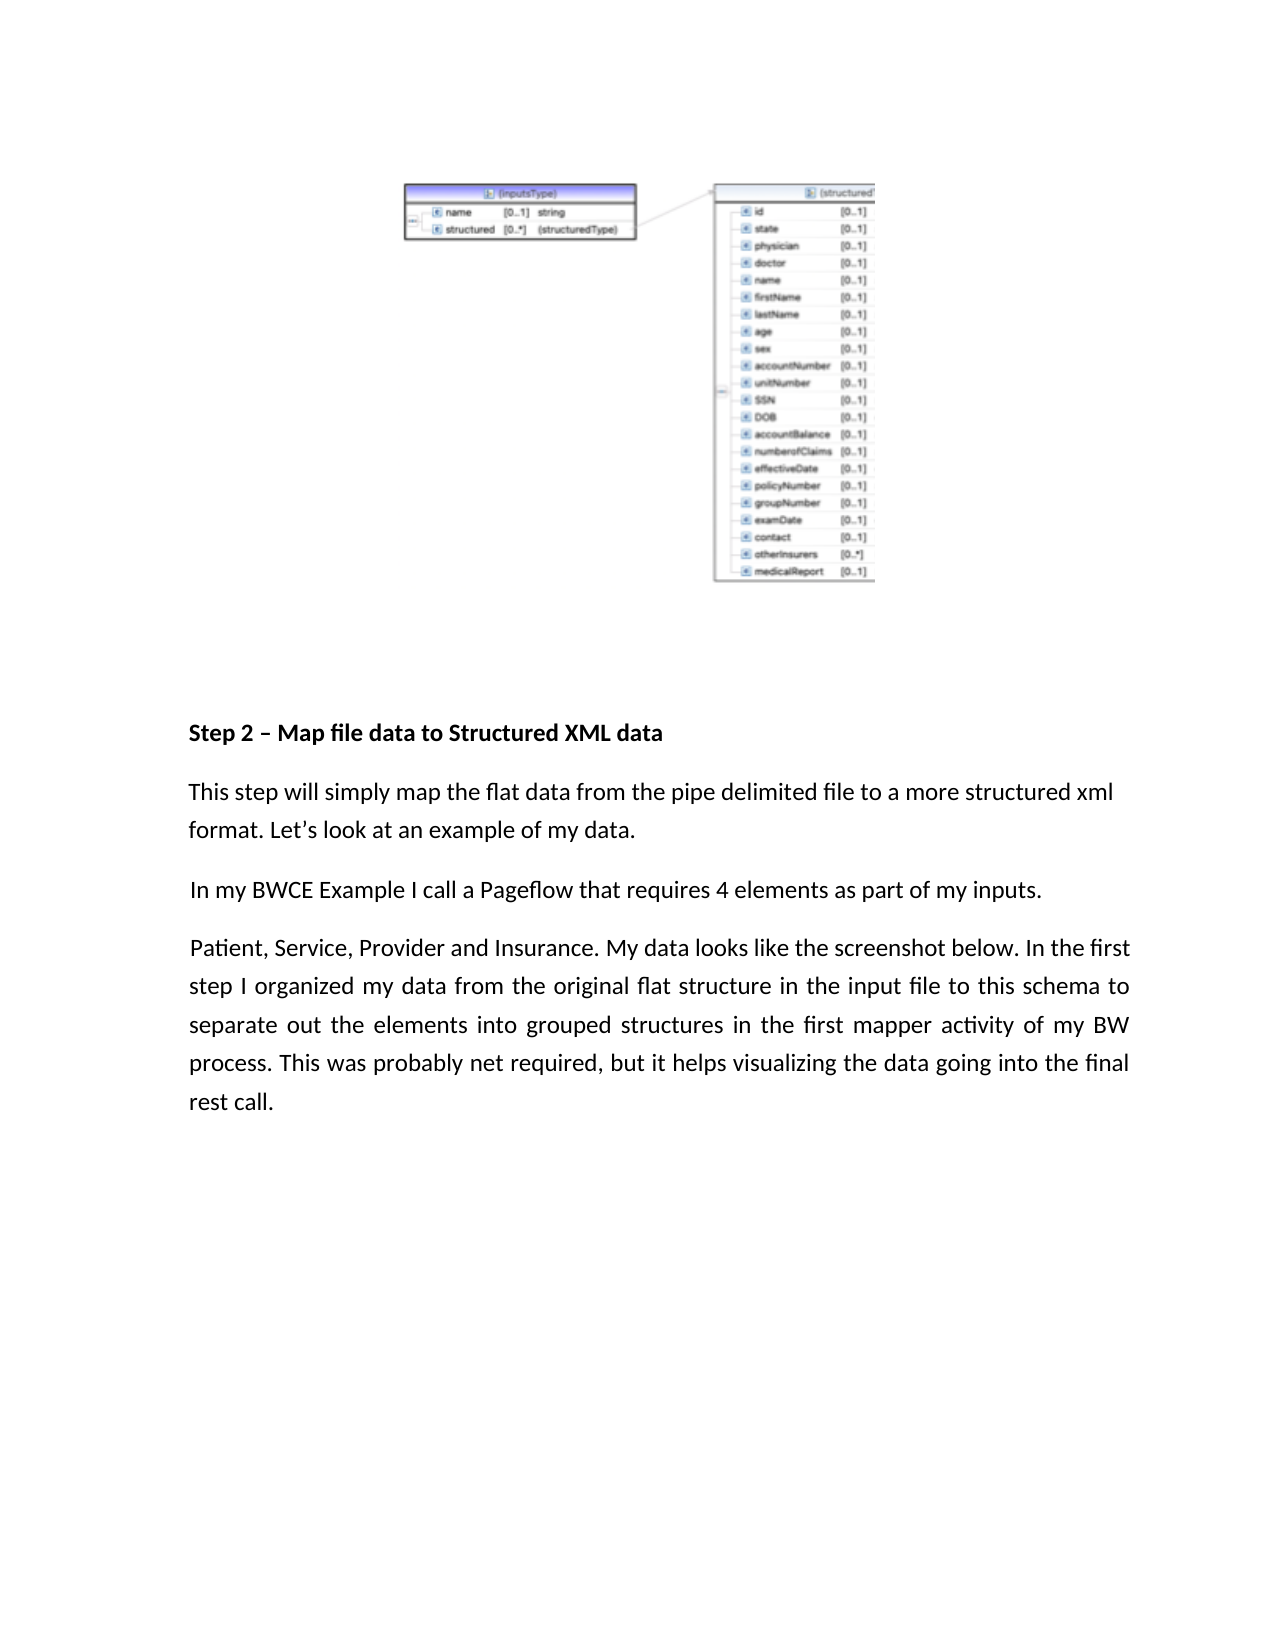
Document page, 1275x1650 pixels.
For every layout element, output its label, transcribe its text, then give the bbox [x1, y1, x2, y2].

text This step will simply map the flat data from the pipe delimited file to a more structured xml format. Let’s look at an example of my data. [188, 776, 1131, 845]
text In my BWCE Example I call a Pageflow that requires 4 elements as part of my inputs. [190, 874, 1239, 904]
text Patient, Service, Provider and Insurance. My data looks like the screenshot below. In the first step I organized my data from the original flat structure in the input file to this schema to separate out the elements into grouped structures in the first mapper activity of my BW process. This was probably net required, but it helps visualizing the data going into the final rest call. [189, 932, 1131, 1116]
text Step 2 – Map file data to Structured XML data [189, 717, 1239, 748]
picture [398, 182, 875, 589]
